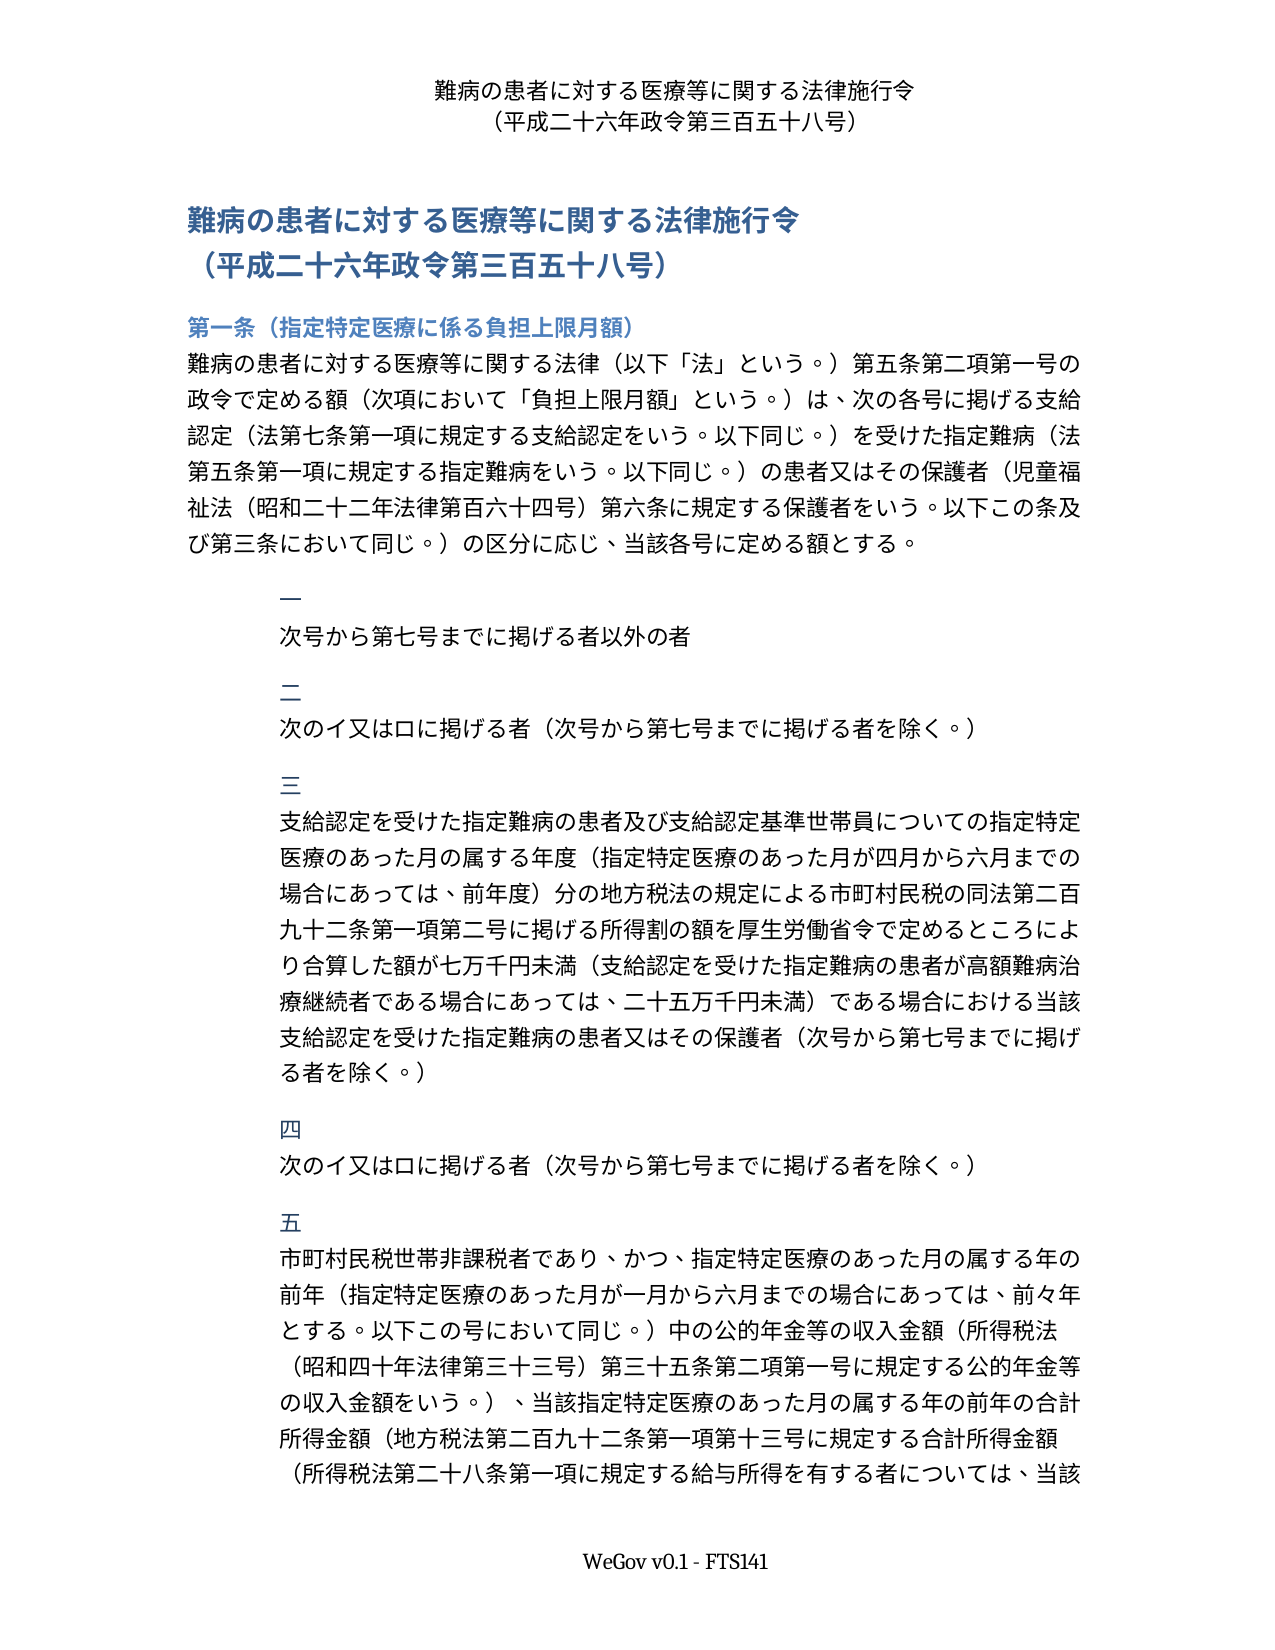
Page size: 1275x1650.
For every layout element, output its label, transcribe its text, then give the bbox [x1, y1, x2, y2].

subtitle 第一条（指定特定医療に係る負担上限月額） [187, 312, 1087, 343]
text 次のイ又はロに掲げる者（次号から第七号までに掲げる者を除く。） [279, 713, 1087, 744]
subtitle 一 [279, 584, 1087, 616]
subtitle 四 [279, 1114, 1087, 1145]
subtitle 三 [279, 770, 1087, 801]
text 支給認定を受けた指定難病の患者及び支給認定基準世帯員についての指定特定医療のあった月の属する年度（指定特定医療のあった月が四月から六月までの場合にあっては、前年度）分の地方税法の規定による市町村民税の同法第二百九十二条第一項第二号に掲げる所得割の額を厚生労働省令で定めるところにより合算した額が七万千円未満（支給認定を受けた指定難病の患者が高額難病治療継続者である場合にあっては、二十五万千円未満）である場合における当該支給認定を受けた指定難病の患者又はその保護者（次号から第七号までに掲げる者を除く。） [279, 806, 1087, 1089]
subtitle 二 [279, 677, 1087, 708]
subtitle 難病の患者に対する医療等に関する法律施行令 （平成二十六年政令第三百五十八号） [187, 200, 1087, 285]
text 次のイ又はロに掲げる者（次号から第七号までに掲げる者を除く。） [279, 1150, 1087, 1181]
text 次号から第七号までに掲げる者以外の者 [279, 620, 1087, 652]
text 難病の患者に対する医療等に関する法律（以下「法」という。）第五条第二項第一号の政令で定める額（次項において「負担上限月額」という。）は、次の各号に掲げる支給認定（法第七条第一項に規定する支給認定をいう。以下同じ。）を受けた指定難病（法第五条第一項に規定する指定難病をいう。以下同じ。）の患者又はその保護者（児童福祉法（昭和二十二年法律第百六十四号）第六条に規定する保護者をいう。以下この条及び第三条において同じ。）の区分に応じ、当該各号に定める額とする。 [187, 348, 1087, 559]
subtitle 五 [279, 1207, 1087, 1238]
